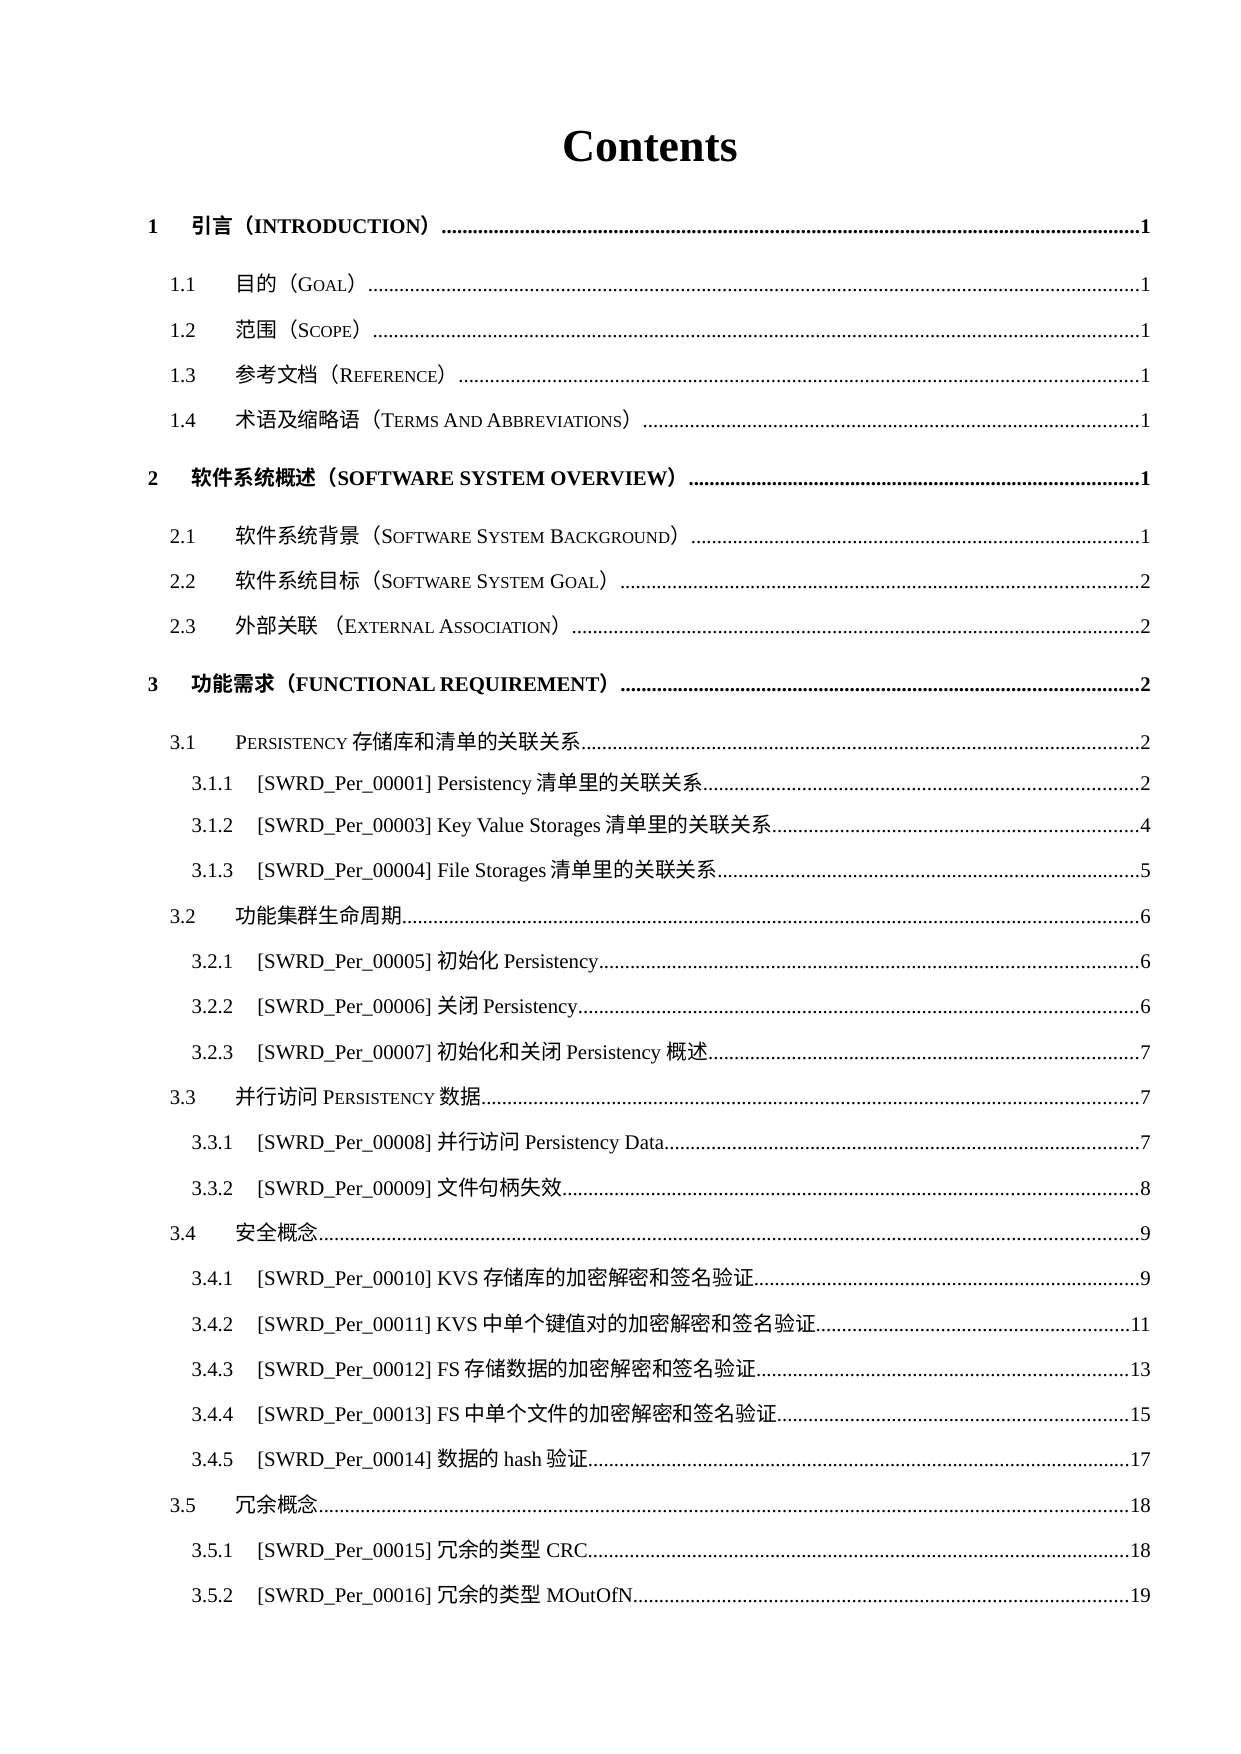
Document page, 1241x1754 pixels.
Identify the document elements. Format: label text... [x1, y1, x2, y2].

text 3.2.1 [SWRD_Per_00005] 初始化Persistency 6 [191, 944, 1152, 974]
text 3.1.2 [SWRD_Per_00003] Key Value Storages清单里的关联关系 4 [191, 808, 1152, 838]
text 3.1.3 [SWRD_Per_00004] File Storages清单里的关联关系 5 [191, 854, 1152, 884]
text 3.1 Persistency存储库和清单的关联关系 2 [169, 725, 1152, 756]
text 3.5.1 [SWRD_Per_00015] 冗余的类型 CRC 18 [191, 1533, 1152, 1563]
text 3.5.2 [SWRD_Per_00016] 冗余的类型 MOutOfN 19 [191, 1579, 1152, 1609]
text 3.1.1 [SWRD_Per_00001] Persistency清单里的关联关系 2 [191, 771, 1152, 795]
text 3.4 安全概念 9 [169, 1216, 1152, 1246]
text 3 功能需求（Functional Requirement） 2 [148, 667, 1152, 698]
text 3.2.2 [SWRD_Per_00006] 关闭Persistency 6 [191, 989, 1152, 1020]
text 3.2 功能集群生命周期 6 [169, 899, 1152, 929]
text 3.3.1 [SWRD_Per_00008] 并行访问Persistency Data 7 [191, 1126, 1152, 1156]
text 3.4.1 [SWRD_Per_00010] KVS存储库的加密解密和签名验证 9 [191, 1261, 1152, 1292]
text 2 软件系统概述（Software System Overview） 1 [148, 461, 1152, 491]
text 2.3 外部关联 （External Association） 2 [169, 610, 1152, 640]
text 1.1 目的（Goal） 1 [169, 267, 1152, 298]
text 3.2.3 [SWRD_Per_00007] 初始化和关闭Persistency 概述 7 [191, 1035, 1152, 1065]
text 3.5 冗余概念 18 [169, 1488, 1152, 1518]
text 3.4.4 [SWRD_Per_00013] FS中单个文件的加密解密和签名验证 15 [191, 1397, 1152, 1428]
text Contents [148, 118, 1152, 171]
text 3.4.2 [SWRD_Per_00011] KVS中单个键值对的加密解密和签名验证 11 [191, 1307, 1152, 1337]
text 2.1 软件系统背景（Software System Background） 1 [169, 519, 1152, 549]
text 1.2 范围（Scope） 1 [169, 313, 1152, 343]
text 1.3 参考文档（Reference） 1 [169, 358, 1152, 388]
text 1 引言（Introduction） 1 [148, 210, 1152, 240]
text 3.4.5 [SWRD_Per_00014] 数据的hash验证 17 [191, 1443, 1152, 1473]
text 2.2 软件系统目标（Software System Goal） 2 [169, 564, 1152, 594]
text 3.3 并行访问Persistency数据 7 [169, 1080, 1152, 1110]
text 3.3.2 [SWRD_Per_00009] 文件句柄失效 8 [191, 1171, 1152, 1201]
text 1.4 术语及缩略语（Terms And Abbreviations） 1 [169, 403, 1152, 434]
text 3.4.3 [SWRD_Per_00012] FS存储数据的加密解密和签名验证 13 [191, 1352, 1152, 1382]
